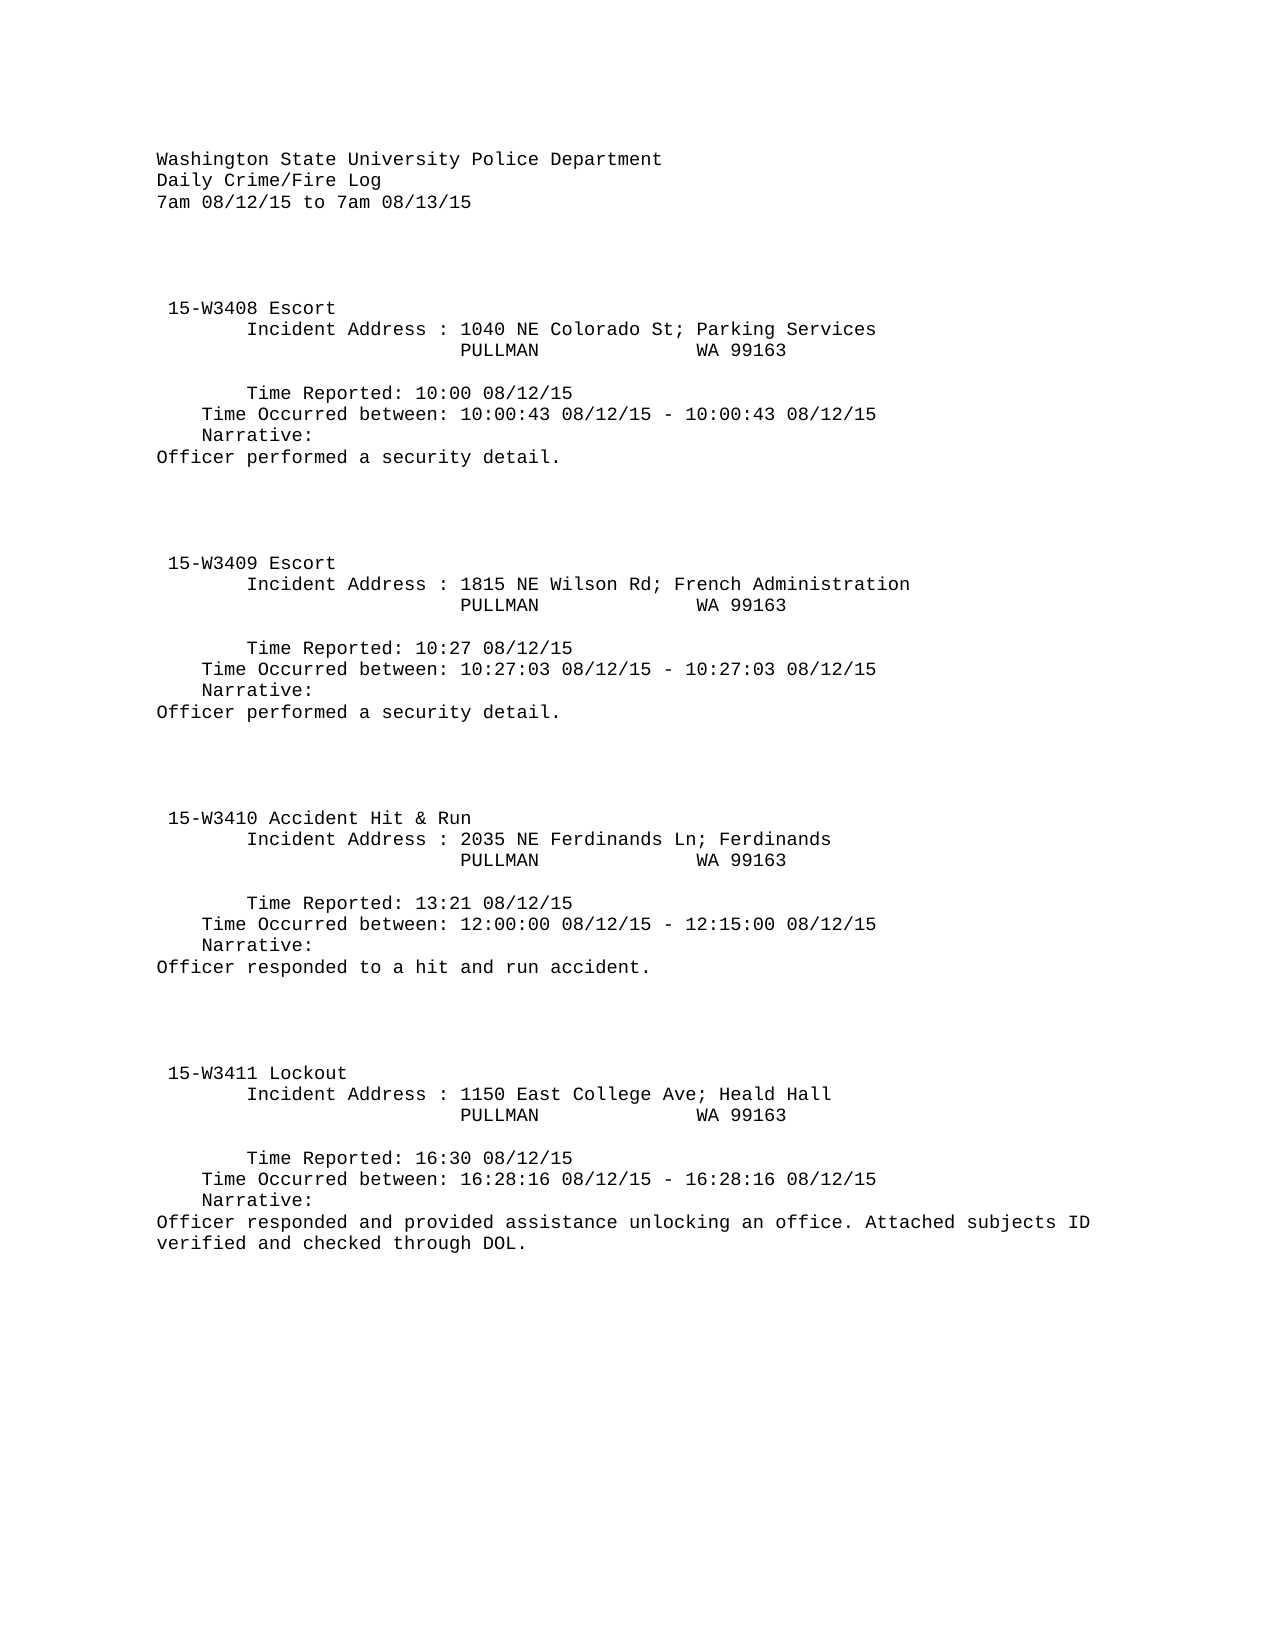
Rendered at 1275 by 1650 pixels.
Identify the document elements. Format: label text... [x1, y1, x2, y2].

text Time Reported: 16:30 08/12/15 [156, 1149, 1118, 1170]
text Officer responded to a hit and run accident. [156, 957, 1118, 979]
text Incident Address : 2035 NE Ferdinands Ln; Ferdinands [156, 830, 1118, 851]
text 15-W3411 Lockout [156, 1064, 1118, 1085]
text Narrative: [156, 1191, 1118, 1212]
text PULLMAN WA 99163 [156, 851, 1118, 872]
text PULLMAN WA 99163 [156, 1106, 1118, 1127]
text 15-W3408 Escort [156, 299, 1118, 320]
text 15-W3410 Accident Hit & Run [156, 809, 1118, 830]
text Narrative: [156, 426, 1118, 447]
text Time Reported: 10:27 08/12/15 [156, 639, 1118, 660]
text Incident Address : 1815 NE Wilson Rd; French Administration [156, 575, 1118, 596]
text Washington State University Police Department [156, 150, 1118, 171]
text Time Occurred between: 16:28:16 08/12/15 - 16:28:16 08/12/15 [156, 1170, 1118, 1191]
text Officer responded and provided assistance unlocking an office. Attached subjects ID verified and checked through DOL. [156, 1212, 1118, 1255]
text Officer performed a security detail. [156, 702, 1118, 724]
text Incident Address : 1040 NE Colorado St; Parking Services [156, 320, 1118, 341]
text Narrative: [156, 936, 1118, 957]
text Daily Crime/Fire Log [156, 171, 1118, 192]
text PULLMAN WA 99163 [156, 596, 1118, 617]
text PULLMAN WA 99163 [156, 341, 1118, 362]
text Officer performed a security detail. [156, 447, 1118, 469]
text 15-W3409 Escort [156, 554, 1118, 575]
text Time Occurred between: 10:27:03 08/12/15 - 10:27:03 08/12/15 [156, 660, 1118, 681]
text Time Occurred between: 12:00:00 08/12/15 - 12:15:00 08/12/15 [156, 915, 1118, 936]
text Time Reported: 13:21 08/12/15 [156, 894, 1118, 915]
text Time Occurred between: 10:00:43 08/12/15 - 10:00:43 08/12/15 [156, 405, 1118, 426]
text 7am 08/12/15 to 7am 08/13/15 [156, 192, 1118, 214]
text Incident Address : 1150 East College Ave; Heald Hall [156, 1085, 1118, 1106]
text Time Reported: 10:00 08/12/15 [156, 384, 1118, 405]
text Narrative: [156, 681, 1118, 702]
